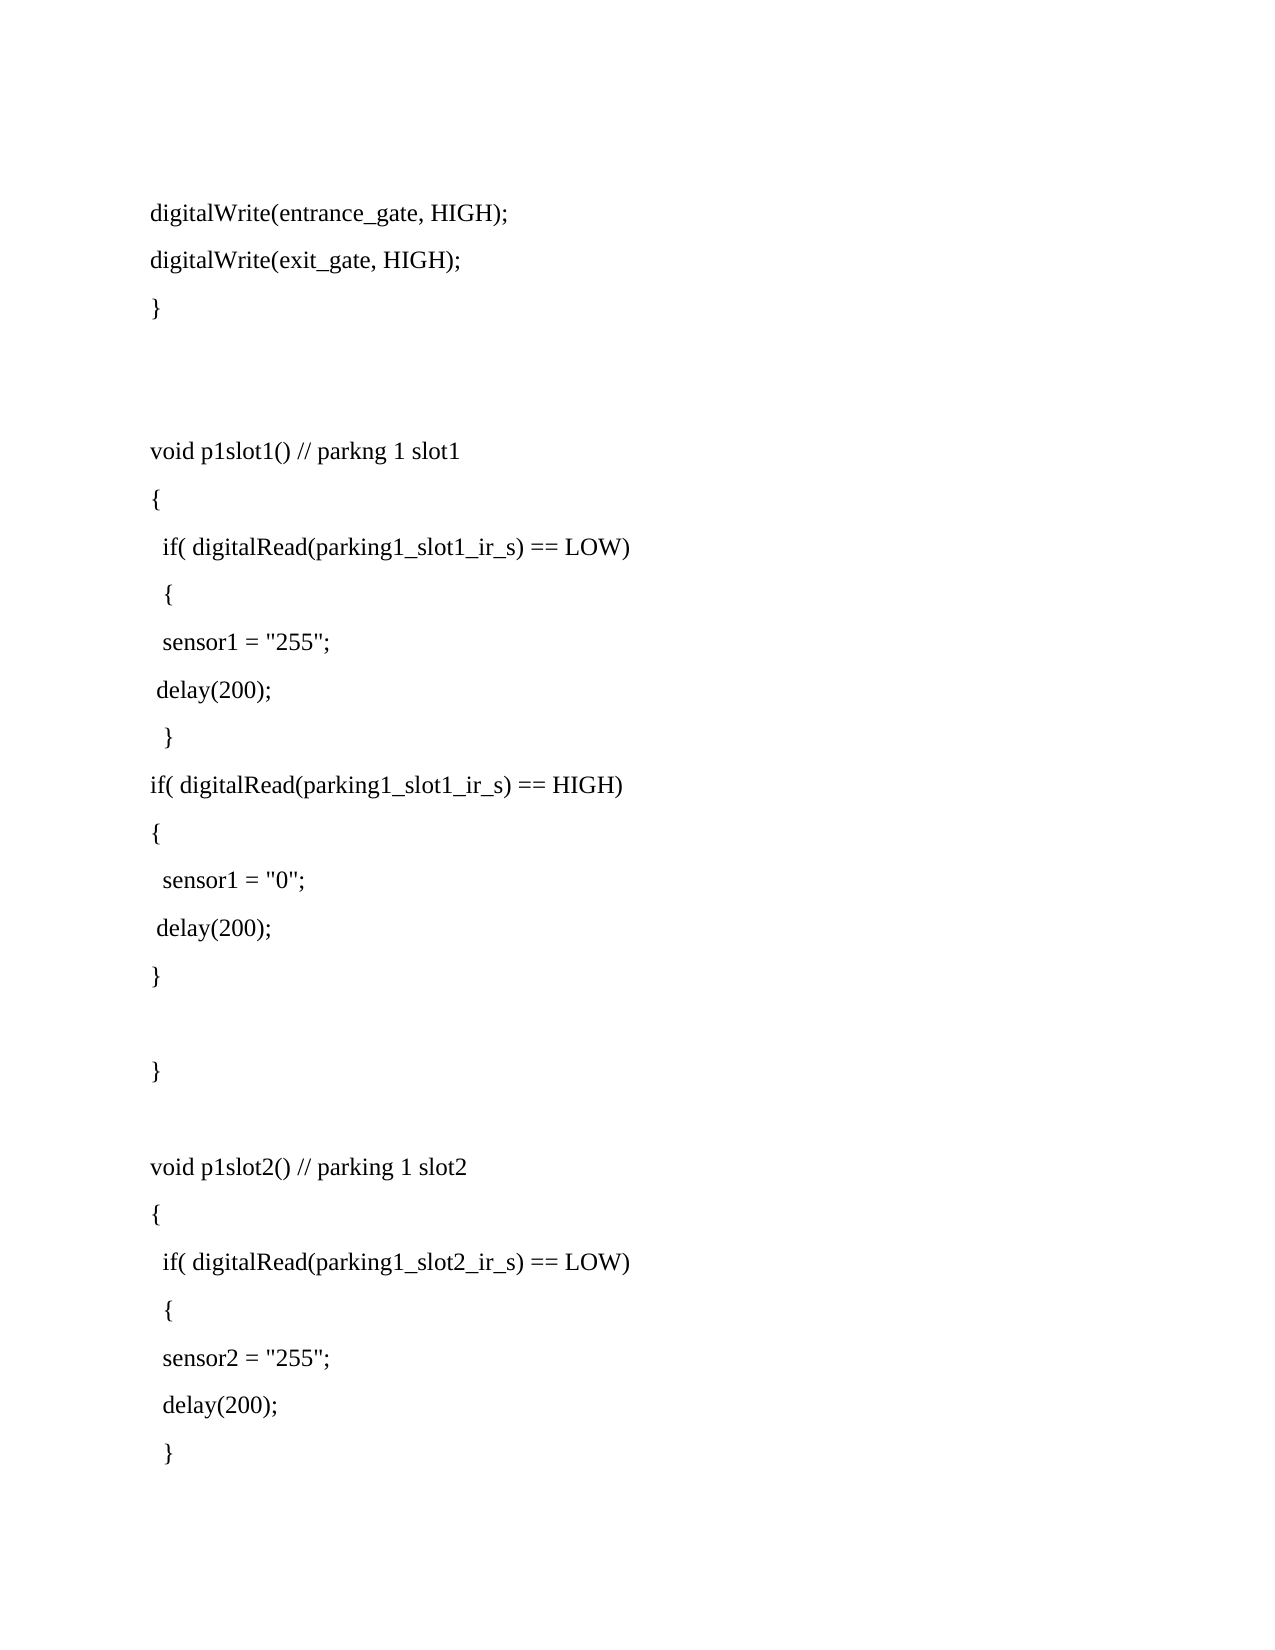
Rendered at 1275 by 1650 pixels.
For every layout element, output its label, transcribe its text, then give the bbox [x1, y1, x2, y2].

text sensor2 = "255"; [150, 1343, 1125, 1371]
text if( digitalRead(parking1_slot1_ir_s) == LOW) [150, 532, 1125, 560]
text if( digitalRead(parking1_slot1_ir_s) == HIGH) [150, 770, 1125, 799]
text digitalWrite(entrance_gate, HIGH); [150, 198, 1125, 226]
text delay(200); [150, 675, 1125, 703]
text } [150, 722, 1125, 751]
text void p1slot1() // parkng 1 slot1 [150, 436, 1125, 465]
text digitalWrite(exit_gate, HIGH); [150, 245, 1125, 274]
text void p1slot2() // parking 1 slot2 [150, 1152, 1125, 1181]
text } [150, 1056, 1125, 1085]
text sensor1 = "0"; [150, 866, 1125, 894]
text } [150, 293, 1125, 322]
text { [150, 1295, 1125, 1324]
text delay(200); [150, 913, 1125, 942]
text { [150, 579, 1125, 608]
text sensor1 = "255"; [150, 627, 1125, 656]
text delay(200); [150, 1390, 1125, 1419]
text { [150, 1199, 1125, 1228]
text { [150, 484, 1125, 513]
text if( digitalRead(parking1_slot2_ir_s) == LOW) [150, 1247, 1125, 1276]
text } [150, 961, 1125, 990]
text } [150, 1438, 1125, 1467]
text { [150, 818, 1125, 847]
